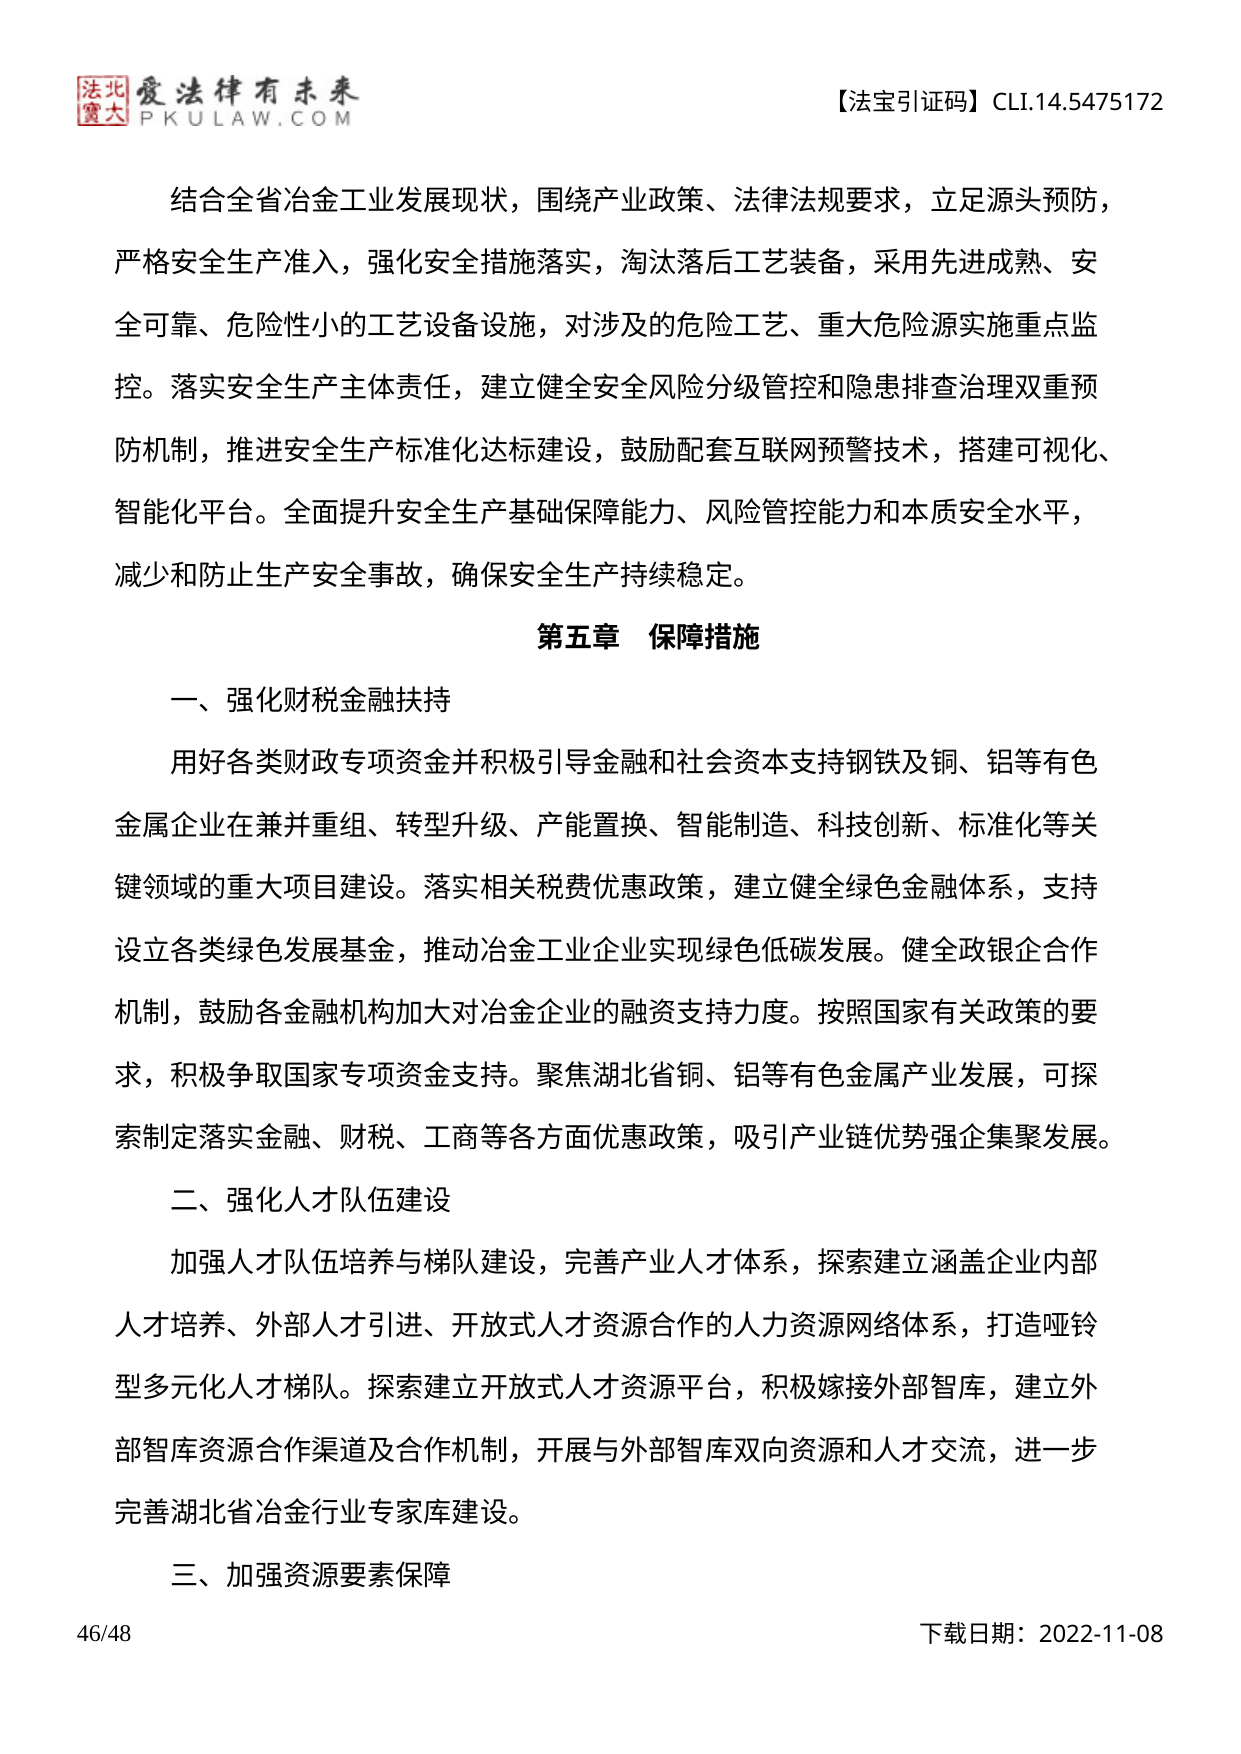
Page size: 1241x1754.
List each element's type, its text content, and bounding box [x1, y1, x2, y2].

picture [76, 75, 361, 126]
text 第五章 保障措施 [114, 593, 1126, 656]
text 用好各类财政专项资金并积极引导金融和社会资本支持钢铁及铜、铝等有色金属企业在兼并重组、转型升级、产能置换、智能制造、科技创新、标准化等关键领域的重大项目建设。落实相关税费优惠政策，建立健全绿色金融体系，支持设立各类绿色发展基金，推动冶金工业企业实现绿色低碳发展。健全政银企合作机制，鼓励各金融机构加大对冶金企业的融资支持力度。按照国家有关政策的要求，积极争取国家专项资金支持。聚焦湖北省铜、铝等有色金属产业发展，可探索制定落实金融、财税、工商等各方面优惠政策，吸引产业链优势强企集聚发展。 [114, 718, 1126, 1156]
text 三、加强资源要素保障 [114, 1531, 1126, 1593]
text 二、强化人才队伍建设 [114, 1156, 1126, 1218]
text 结合全省冶金工业发展现状，围绕产业政策、法律法规要求，立足源头预防，严格安全生产准入，强化安全措施落实，淘汰落后工艺装备，采用先进成熟、安全可靠、危险性小的工艺设备设施，对涉及的危险工艺、重大危险源实施重点监控。落实安全生产主体责任，建立健全安全风险分级管控和隐患排查治理双重预防机制，推进安全生产标准化达标建设，鼓励配套互联网预警技术，搭建可视化、智能化平台。全面提升安全生产基础保障能力、风险管控能力和本质安全水平，减少和防止生产安全事故，确保安全生产持续稳定。 [114, 156, 1126, 593]
text 一、强化财税金融扶持 [114, 656, 1126, 718]
text 加强人才队伍培养与梯队建设，完善产业人才体系，探索建立涵盖企业内部人才培养、外部人才引进、开放式人才资源合作的人力资源网络体系，打造哑铃型多元化人才梯队。探索建立开放式人才资源平台，积极嫁接外部智库，建立外部智库资源合作渠道及合作机制，开展与外部智库双向资源和人才交流，进一步完善湖北省冶金行业专家库建设。 [114, 1218, 1126, 1531]
